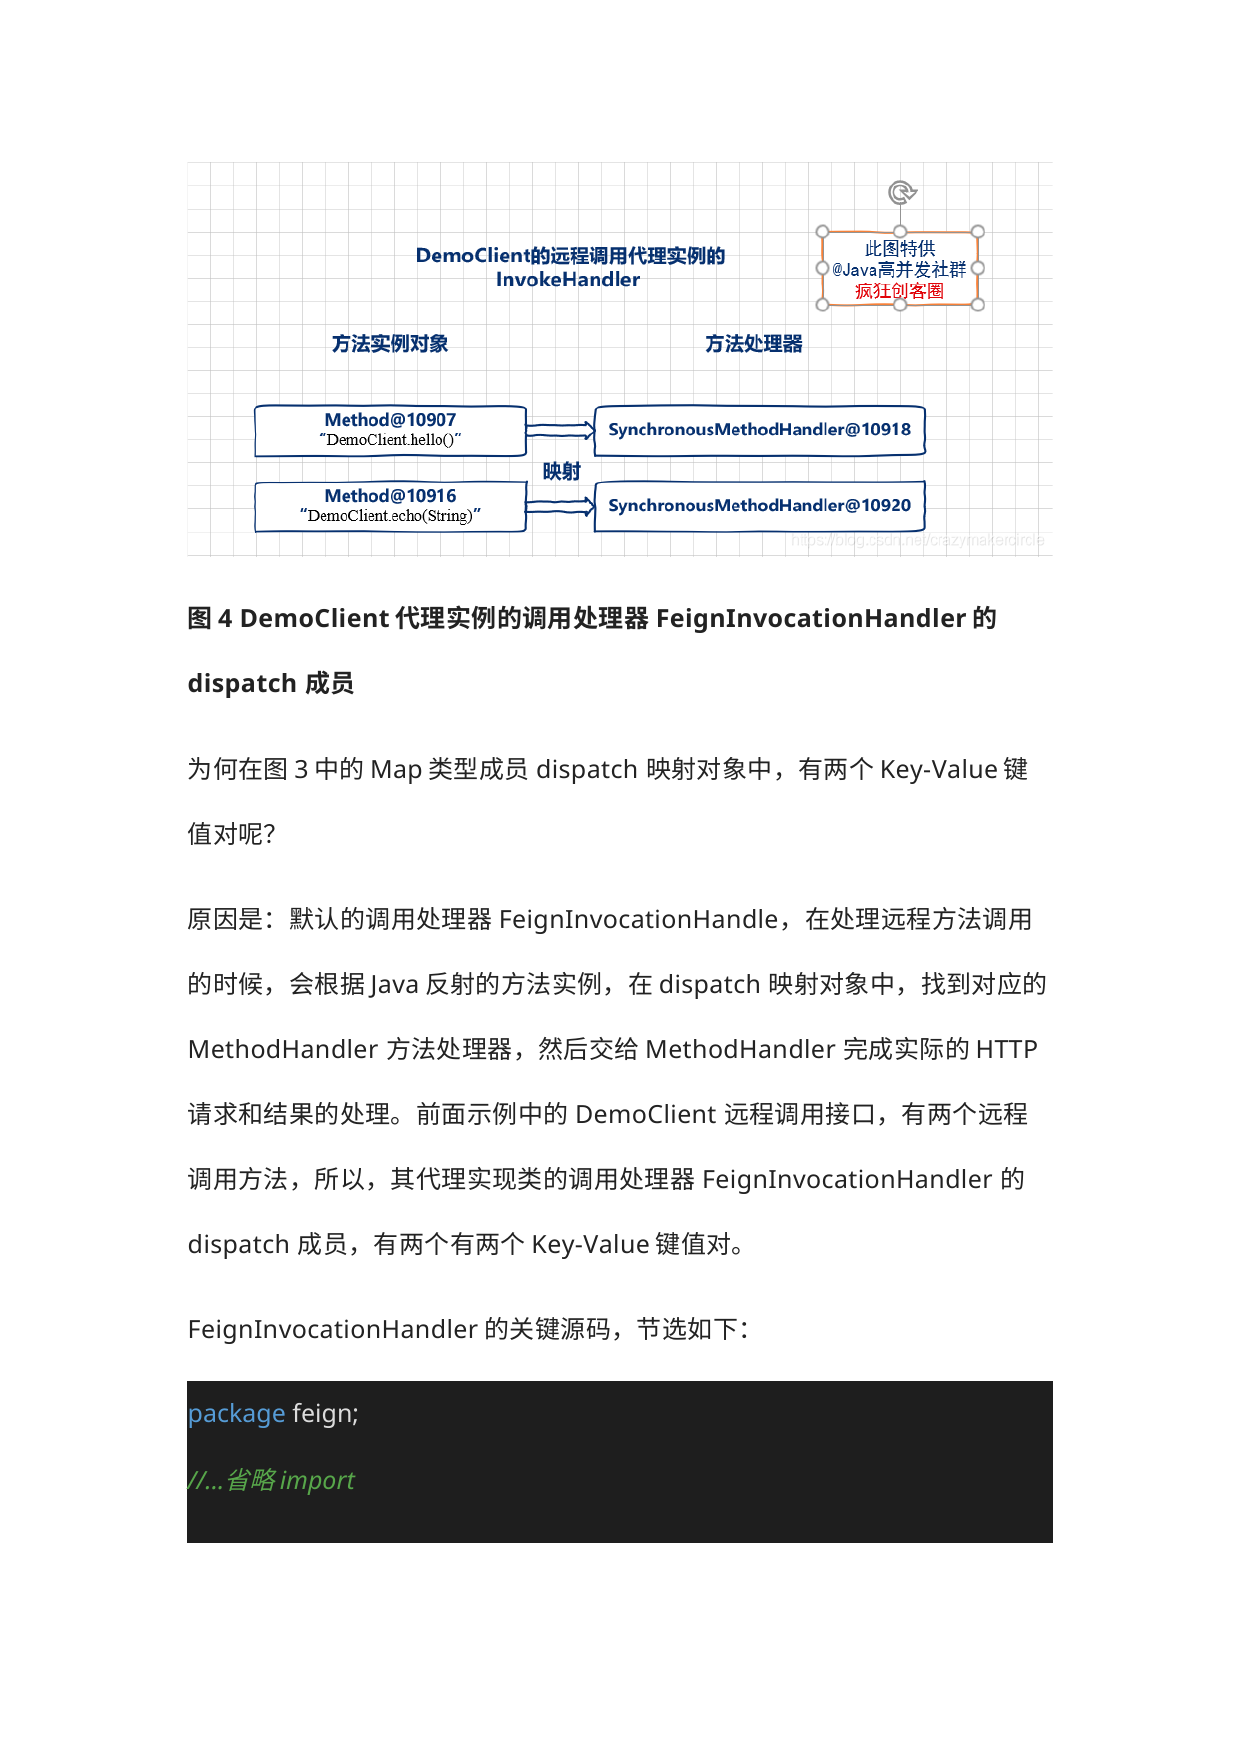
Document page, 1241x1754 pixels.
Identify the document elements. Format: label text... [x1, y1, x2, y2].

text 为何在图3中的Map类型成员 dispatch 映射对象中，有两个Key-Value键值对呢？ [187, 735, 1053, 865]
text 图4 DemoClient代理实例的调用处理器 FeignInvocationHandler的dispatch 成员 [187, 584, 1053, 714]
text package feign; [187, 1381, 1053, 1446]
picture [187, 162, 1053, 557]
text 原因是：默认的调用处理器 FeignInvocationHandle，在处理远程方法调用的时候，会根据Java反射的方法实例，在dispatch 映射对象中，找到对应的MethodHandler 方法处理器，然后交给MethodHandler 完成实际的HTTP请求和结果的处理。前面示例中的 DemoClient 远程调用接口，有两个远程调用方法，所以，其代理实现类的调用处理器 FeignInvocationHandler 的dispatch 成员，有两个有两个Key-Value键值对。 [187, 885, 1053, 1275]
text FeignInvocationHandler的关键源码，节选如下： [187, 1295, 1053, 1360]
text //...省略import [187, 1446, 1053, 1511]
